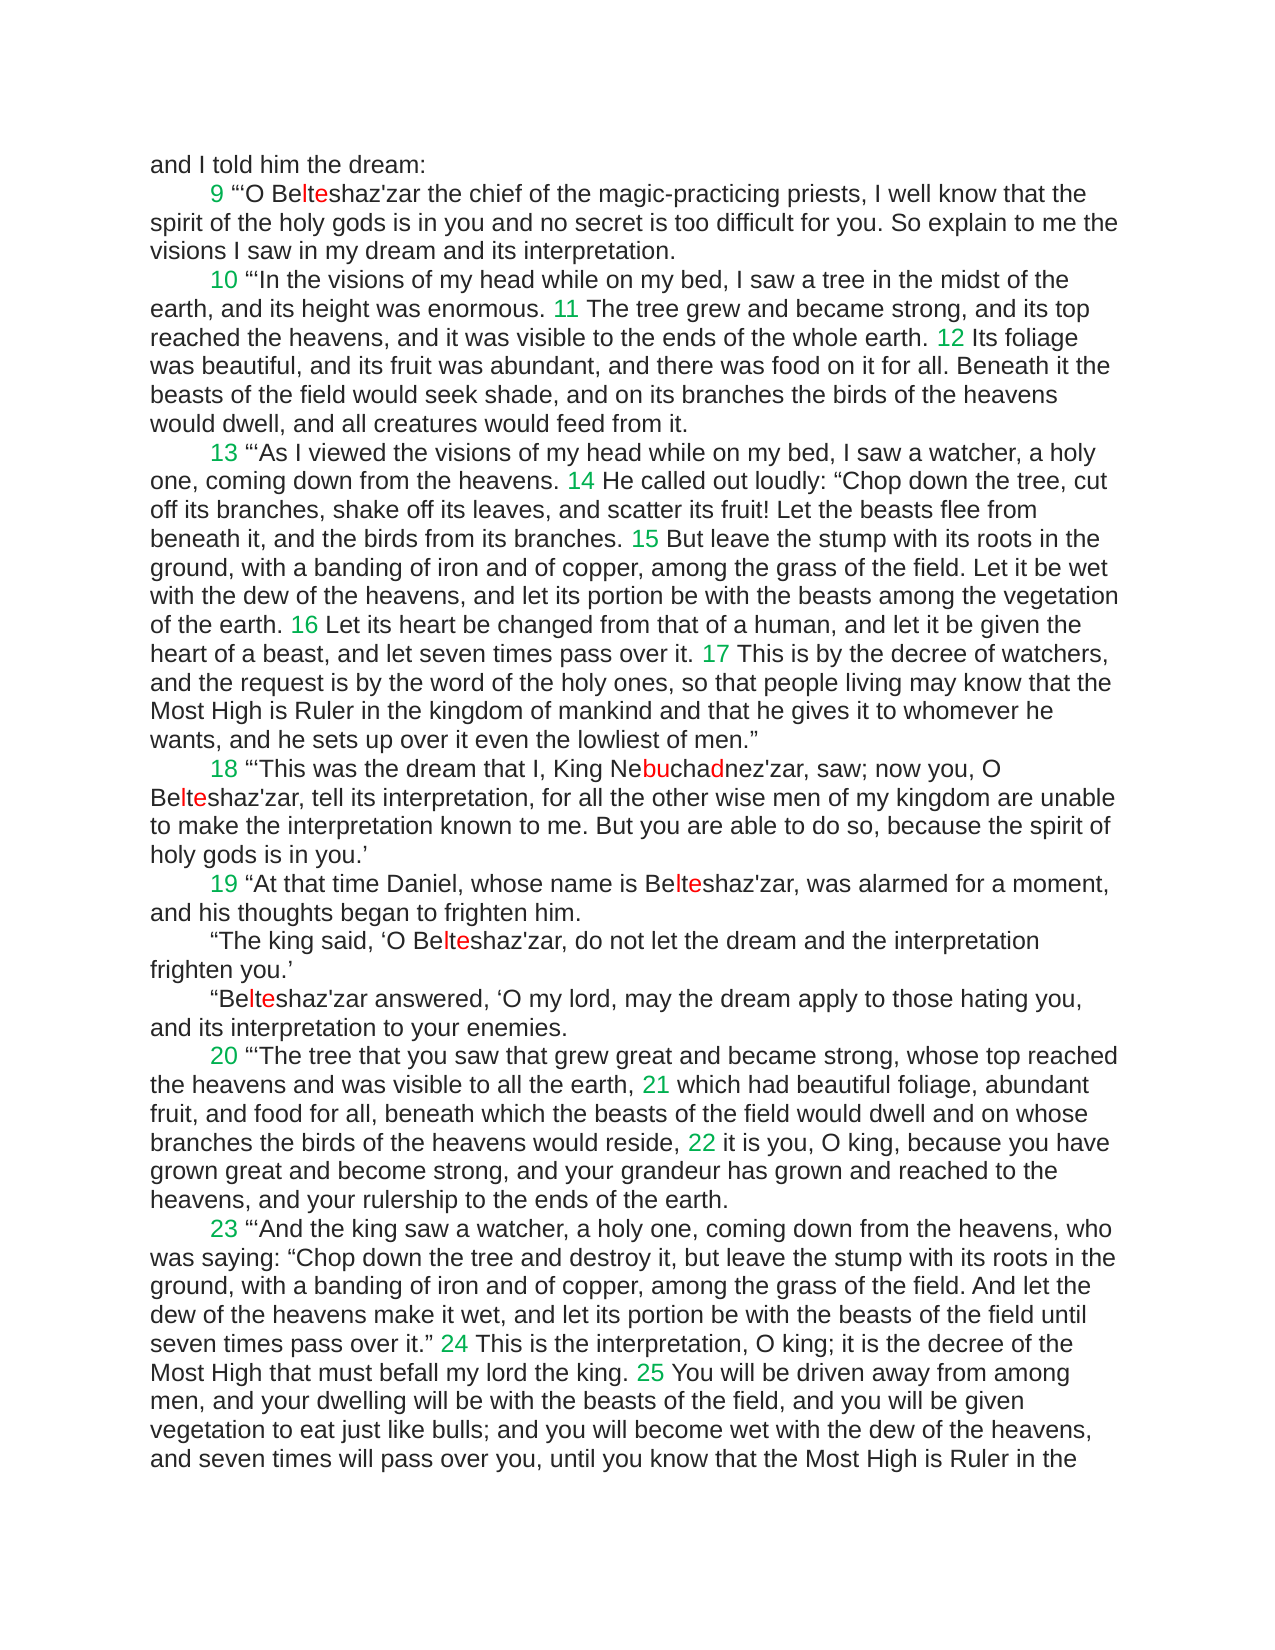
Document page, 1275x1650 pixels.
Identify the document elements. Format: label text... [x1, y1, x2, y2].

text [150, 1214, 1125, 1472]
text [150, 150, 1125, 179]
text 9 “‘O Belteshazʹzar the chief of the magic-practicing priests, I well know that the spirit of the holy gods is in you and no secret is too difficult for you. So explain to me the visions I saw in my dream and its interpretation. [150, 179, 1125, 265]
text “Belteshazʹzar answered, ‘O my lord, may the dream apply to those hating you, and its interpretation to your enemies. [150, 984, 1125, 1041]
text 20 “‘The tree that you saw that grew great and became strong, whose top reached the heavens and was visible to all the earth, 21 which had beautiful foliage, abundant fruit, and food for all, beneath which the beasts of the field would dwell and on whose branches the birds of the heavens would reside, 22 it is you, O king, because you have grown great and become strong, and your grandeur has grown and reached to the heavens, and your rulership to the ends of the earth. [150, 1041, 1125, 1214]
text “The king said, ‘O Belteshazʹzar, do not let the dream and the interpretation frighten you.’ [150, 926, 1125, 984]
text 18 “‘This was the dream that I, King Nebuchadnezʹzar, saw; now you, O Belteshazʹzar, tell its interpretation, for all the other wise men of my kingdom are unable to make the interpretation known to me. But you are able to do so, because the spirit of holy gods is in you.’ [150, 754, 1125, 869]
text 13 “‘As I viewed the visions of my head while on my bed, I saw a watcher, a holy one, coming down from the heavens. 14 He called out loudly: “Chop down the tree, cut off its branches, shake off its leaves, and scatter its fruit! Let the beasts flee from beneath it, and the birds from its branches. 15 But leave the stump with its roots in the ground, with a banding of iron and of copper, among the grass of the field. Let it be wet with the dew of the heavens, and let its portion be with the beasts among the vegetation of the earth. 16 Let its heart be changed from that of a human, and let it be given the heart of a beast, and let seven times pass over it. 17 This is by the decree of watchers, and the request is by the word of the holy ones, so that people living may know that the Most High is Ruler in the kingdom of mankind and that he gives it to whomever he wants, and he sets up over it even the lowliest of men.” [150, 437, 1125, 754]
text 10 “‘In the visions of my head while on my bed, I saw a tree in the midst of the earth, and its height was enormous. 11 The tree grew and became strong, and its top reached the heavens, and it was visible to the ends of the whole earth. 12 Its foliage was beautiful, and its fruit was abundant, and there was food on it for all. Beneath it the beasts of the field would seek shade, and on its branches the birds of the heavens would dwell, and all creatures would feed from it. [150, 265, 1125, 437]
text 19 “At that time Daniel, whose name is Belteshazʹzar, was alarmed for a moment, and his thoughts began to frighten him. [150, 869, 1125, 926]
